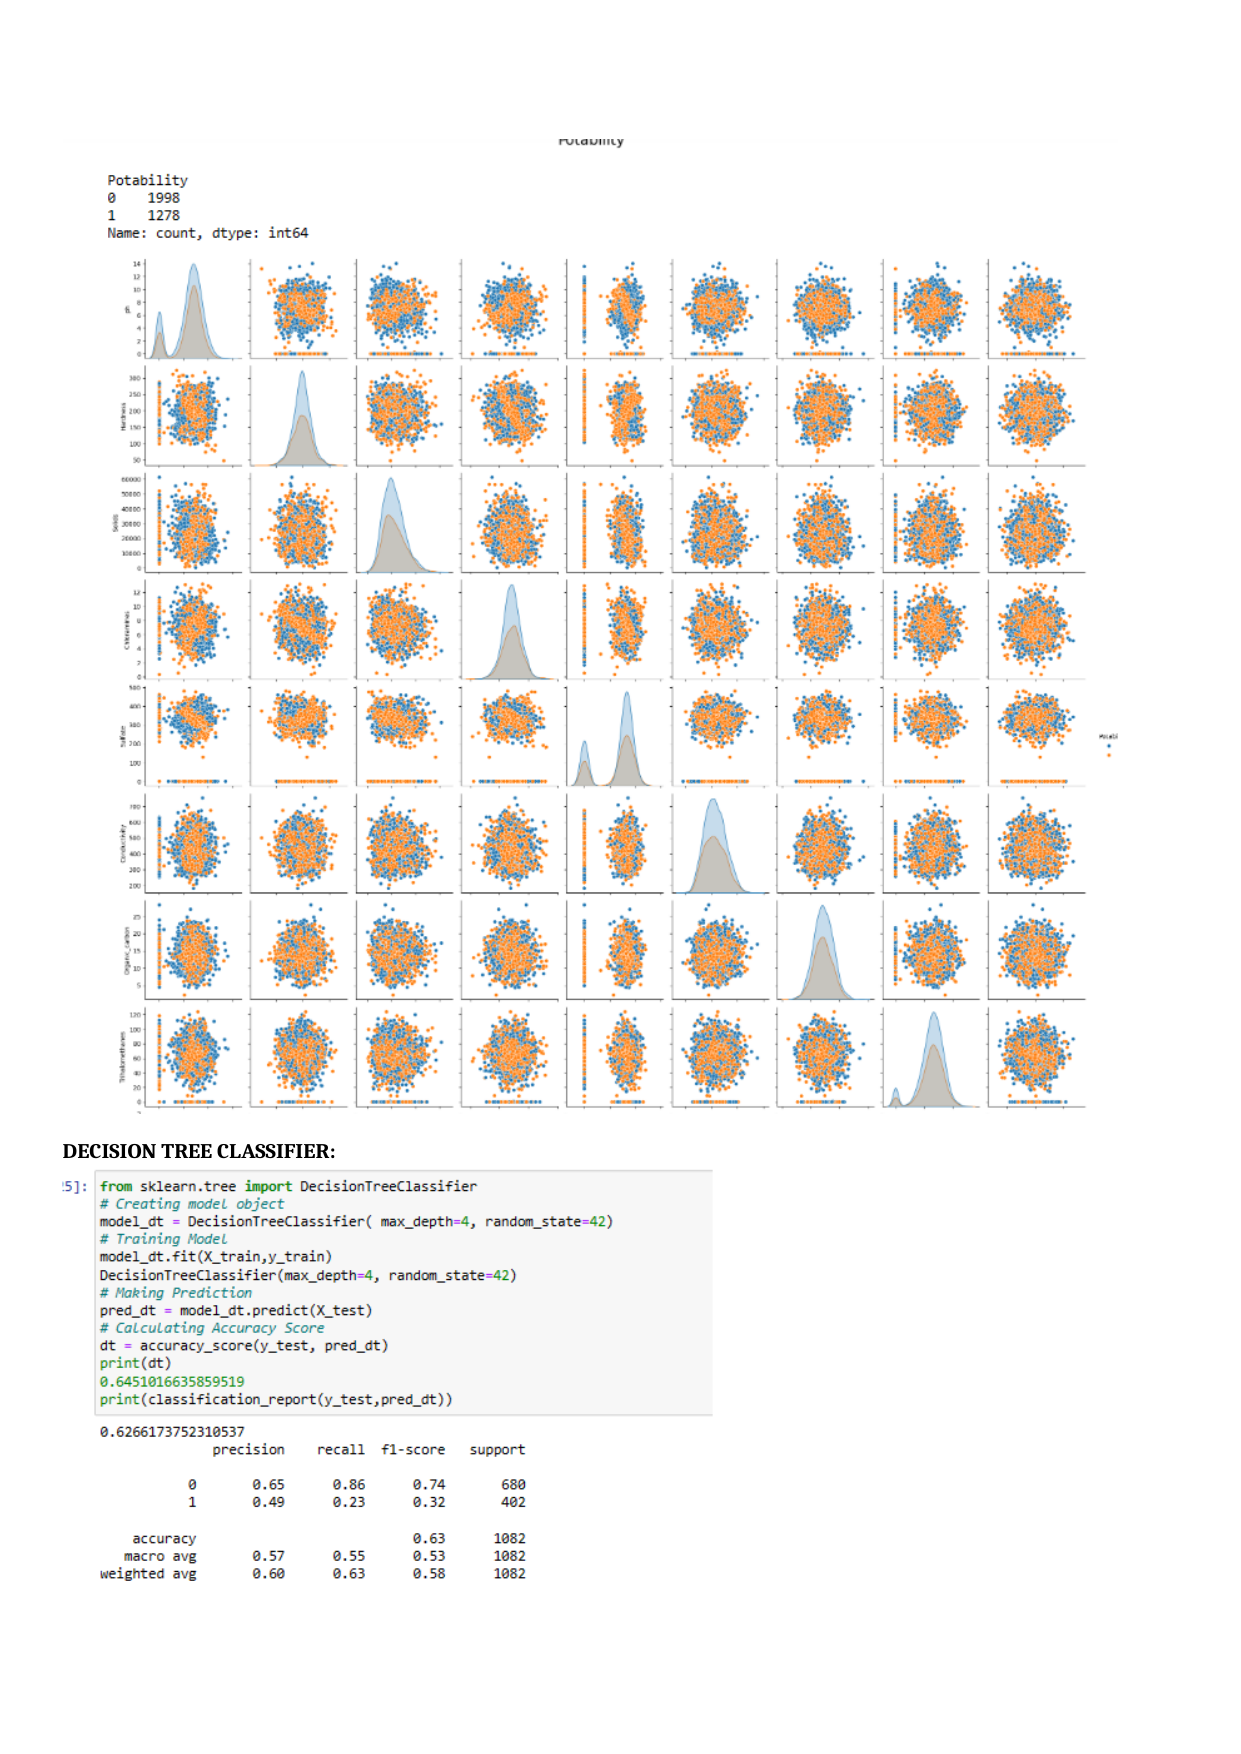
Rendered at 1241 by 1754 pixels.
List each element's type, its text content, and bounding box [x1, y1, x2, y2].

text DECISION TREE CLASSIFIER: [62, 1140, 1166, 1164]
picture [62, 139, 1118, 1114]
picture [62, 1165, 713, 1586]
